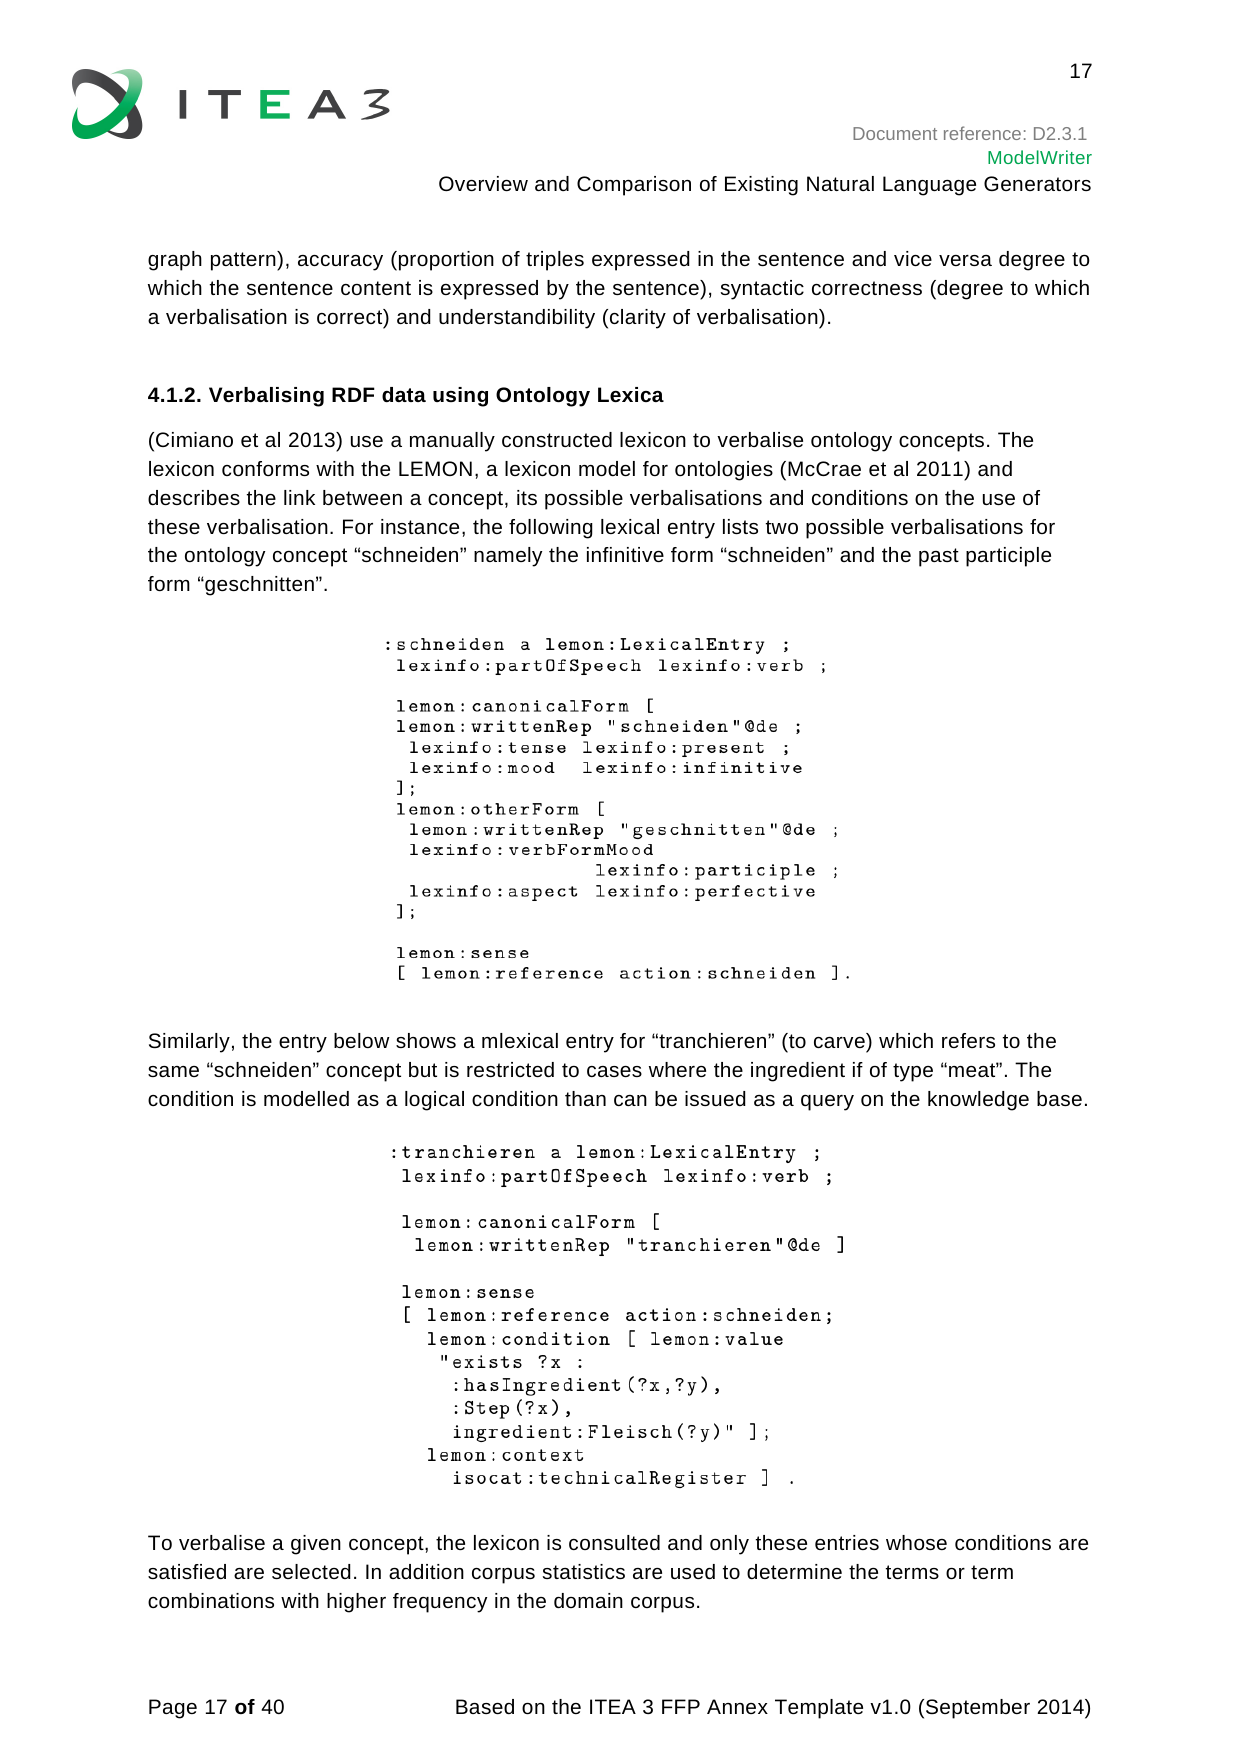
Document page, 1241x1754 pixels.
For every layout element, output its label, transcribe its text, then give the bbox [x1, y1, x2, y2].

picture [385, 629, 855, 996]
subtitle Verbalising RDF data using Ontology Lexica [148, 383, 1092, 407]
text To verbalise a given concept, the lexicon is consulted and only these entries whose conditions are satisfied are selected. In addition corpus statistics are used to determine the terms or term combinations with higher frequency in the domain corpus. [148, 1531, 1092, 1612]
text (Cimiano et al 2013) use a manually constructed lexicon to verbalise ontology concepts. The lexicon conforms with the LEMON, a lexicon model for ontologies (McCrae et al 2011) and describes the link between a concept, its possible verbalisations and conditions on the use of these verbalisation. For instance, the following lexical entry lists two possible verbalisations for the ontology concept “schneiden” namely the infinitive form “schneiden” and the past participle form “geschnitten”. [148, 428, 1092, 596]
text Similarly, the entry below shows a mlexical entry for “tranchieren” (to carve) which refers to the same “schneiden” concept but is restricted to cases where the ingredient if of type “meat”. The condition is modelled as a logical condition than can be issued as a query on the knowledge base. [148, 1029, 1092, 1111]
picture [0, 0, 442, 198]
picture [389, 1144, 851, 1498]
